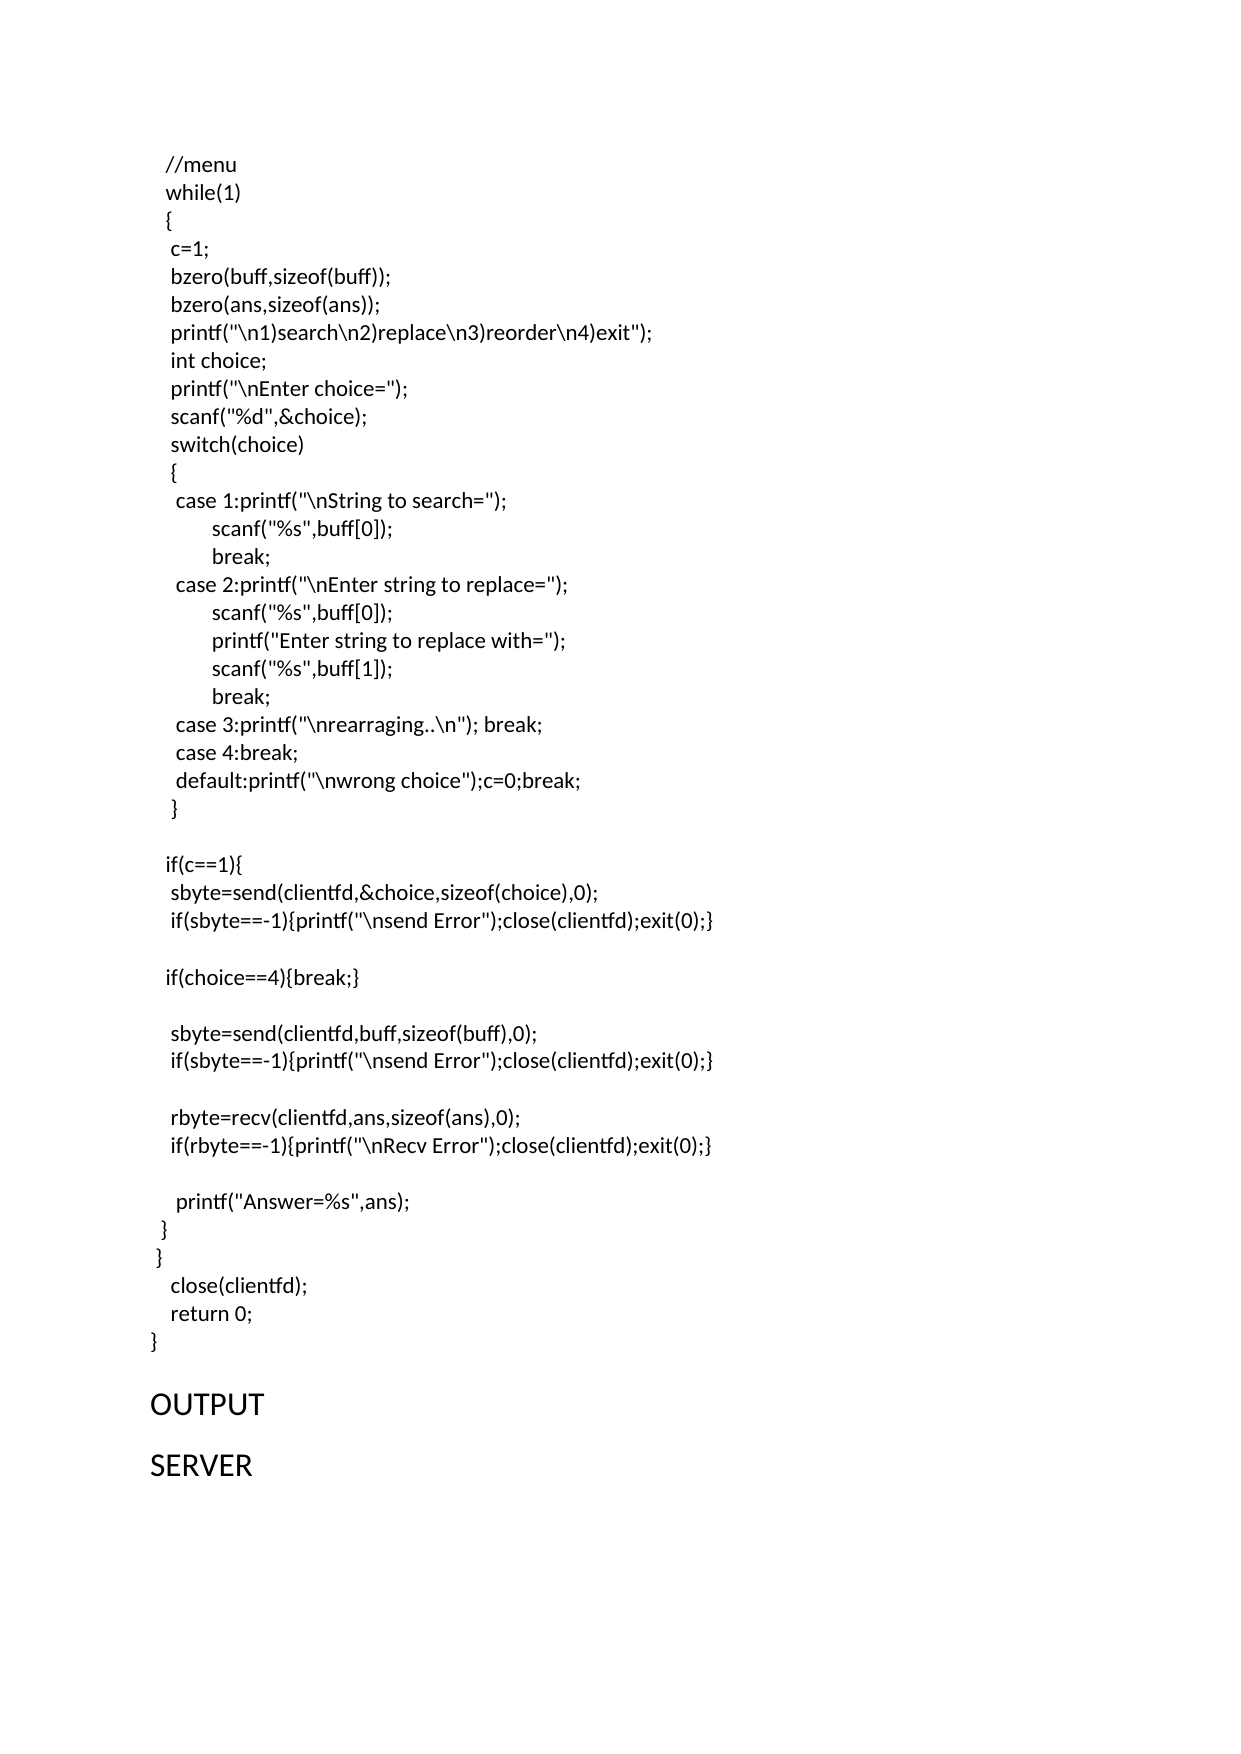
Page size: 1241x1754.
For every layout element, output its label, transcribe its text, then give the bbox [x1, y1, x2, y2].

text if(sbyte==-1){printf("\nsend Error");close(clientfd);exit(0);} [150, 1047, 1090, 1075]
text //menu [150, 150, 1090, 178]
text break; [150, 682, 1090, 710]
text if(choice==4){break;} [150, 963, 1090, 991]
text bzero(ans,sizeof(ans)); [150, 290, 1090, 318]
text SERVER [150, 1443, 1090, 1484]
text { [150, 206, 1090, 234]
text printf("\n1)search\n2)replace\n3)reorder\n4)exit"); [150, 318, 1090, 346]
text case 4:break; [150, 738, 1090, 766]
text case 2:printf("\nEnter string to replace="); [150, 570, 1090, 598]
text } [150, 794, 1090, 822]
text close(clientfd); [150, 1271, 1090, 1299]
text scanf("%d",&choice); [150, 402, 1090, 430]
text } [150, 1327, 1090, 1355]
text c=1; [150, 234, 1090, 262]
text printf("Enter string to replace with="); [150, 626, 1090, 654]
text switch(choice) [150, 430, 1090, 458]
text rbyte=recv(clientfd,ans,sizeof(ans),0); [150, 1103, 1090, 1131]
text break; [150, 542, 1090, 570]
text } [150, 1215, 1090, 1243]
text case 3:printf("\nrearraging..\n"); break; [150, 710, 1090, 738]
text if(rbyte==-1){printf("\nRecv Error");close(clientfd);exit(0);} [150, 1131, 1090, 1159]
text { [150, 458, 1090, 486]
text default:printf("\nwrong choice");c=0;break; [150, 766, 1090, 794]
text return 0; [150, 1299, 1090, 1327]
text while(1) [150, 178, 1090, 206]
text OUTPUT [150, 1383, 1090, 1424]
text int choice; [150, 346, 1090, 374]
text case 1:printf("\nString to search="); [150, 486, 1090, 514]
text sbyte=send(clientfd,buff,sizeof(buff),0); [150, 1019, 1090, 1047]
text } [150, 1243, 1090, 1271]
text sbyte=send(clientfd,&choice,sizeof(choice),0); [150, 878, 1090, 907]
text scanf("%s",buff[0]); [150, 598, 1090, 626]
text scanf("%s",buff[0]); [150, 514, 1090, 542]
text printf("Answer=%s",ans); [150, 1187, 1090, 1215]
text if(c==1){ [150, 851, 1090, 878]
text bzero(buff,sizeof(buff)); [150, 262, 1090, 290]
text printf("\nEnter choice="); [150, 374, 1090, 402]
text if(sbyte==-1){printf("\nsend Error");close(clientfd);exit(0);} [150, 907, 1090, 934]
text scanf("%s",buff[1]); [150, 654, 1090, 682]
